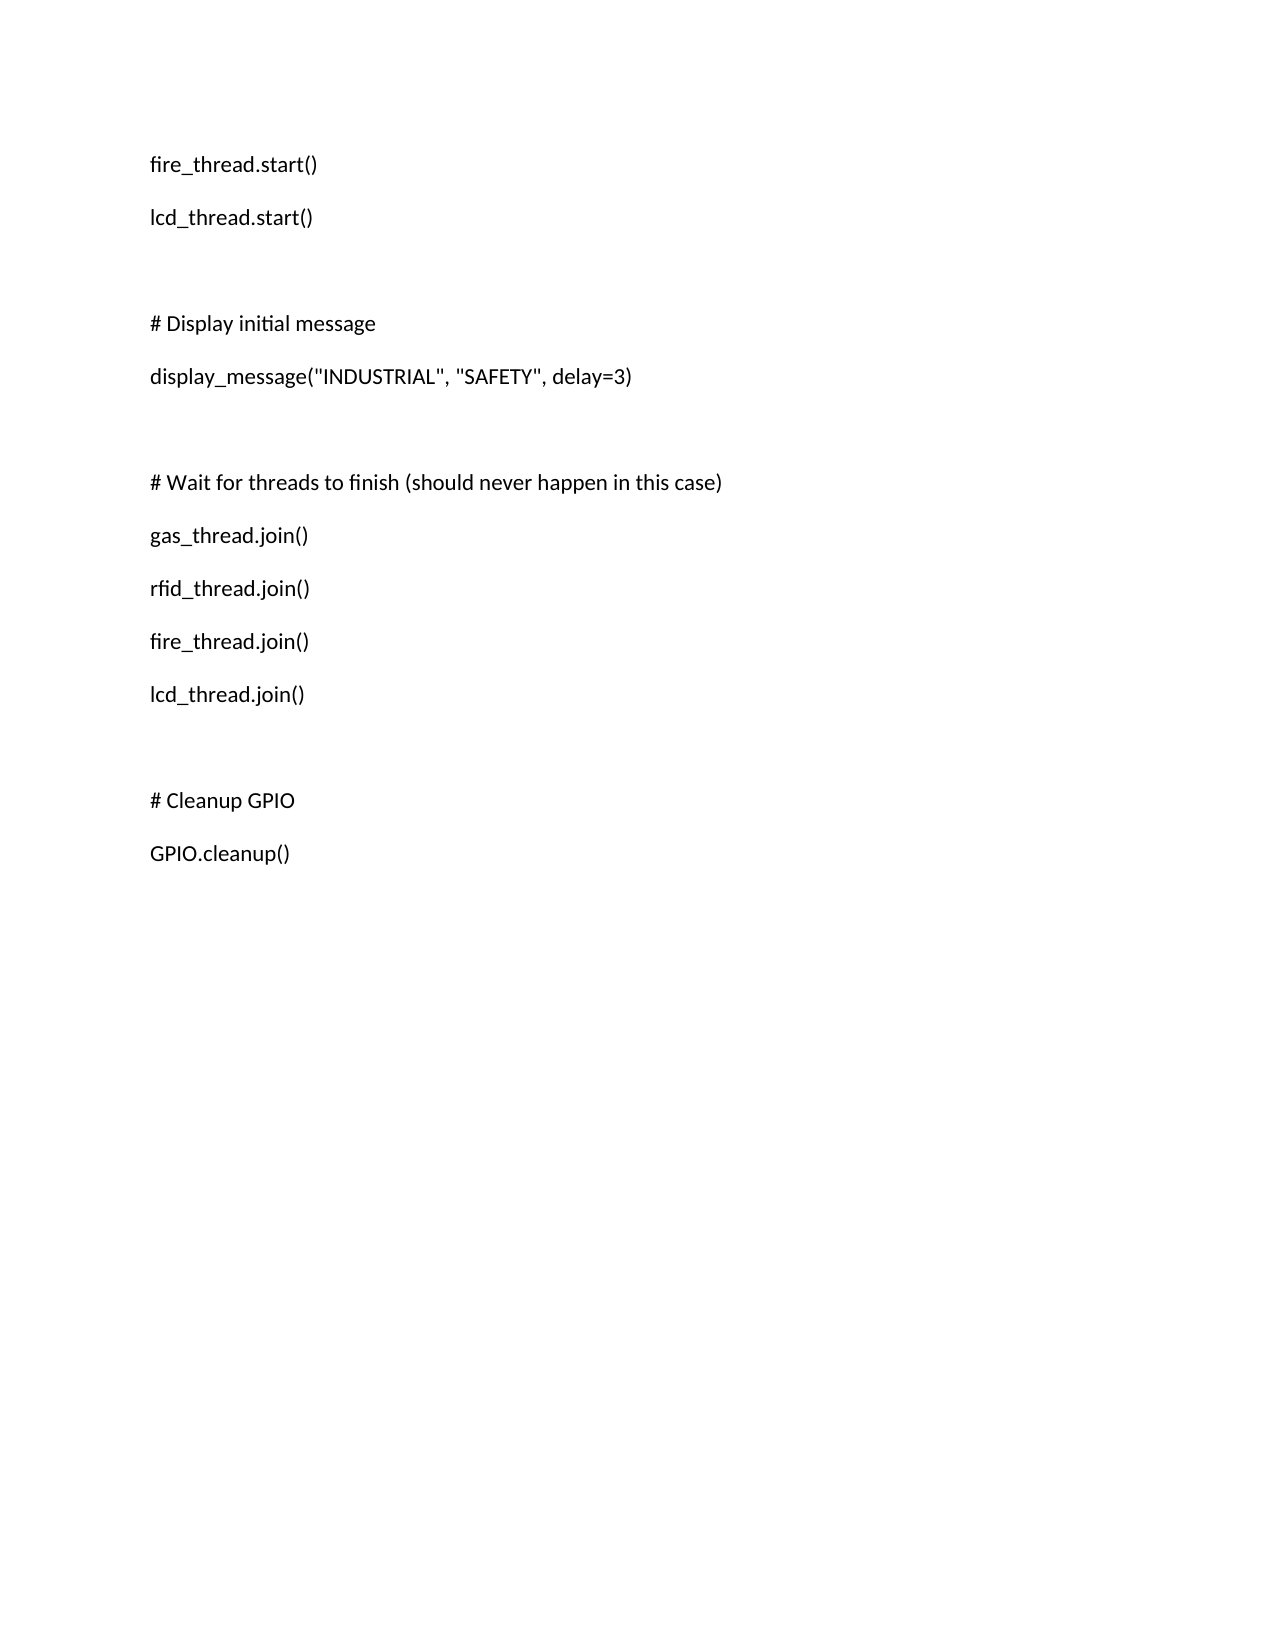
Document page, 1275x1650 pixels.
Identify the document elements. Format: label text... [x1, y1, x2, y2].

text lcd_thread.join() [150, 680, 1125, 708]
text rfid_thread.join() [150, 574, 1125, 602]
text # Cleanup GPIO [150, 786, 1125, 814]
text GPIO.cleanup() [150, 839, 1125, 867]
text # Wait for threads to finish (should never happen in this case) [150, 468, 1125, 496]
text lcd_thread.start() [150, 203, 1125, 231]
text # Display initial message [150, 309, 1125, 337]
text fire_thread.start() [150, 150, 1125, 178]
text display_message("INDUSTRIAL", "SAFETY", delay=3) [150, 362, 1125, 390]
text fire_thread.join() [150, 627, 1125, 655]
text gas_thread.join() [150, 521, 1125, 549]
